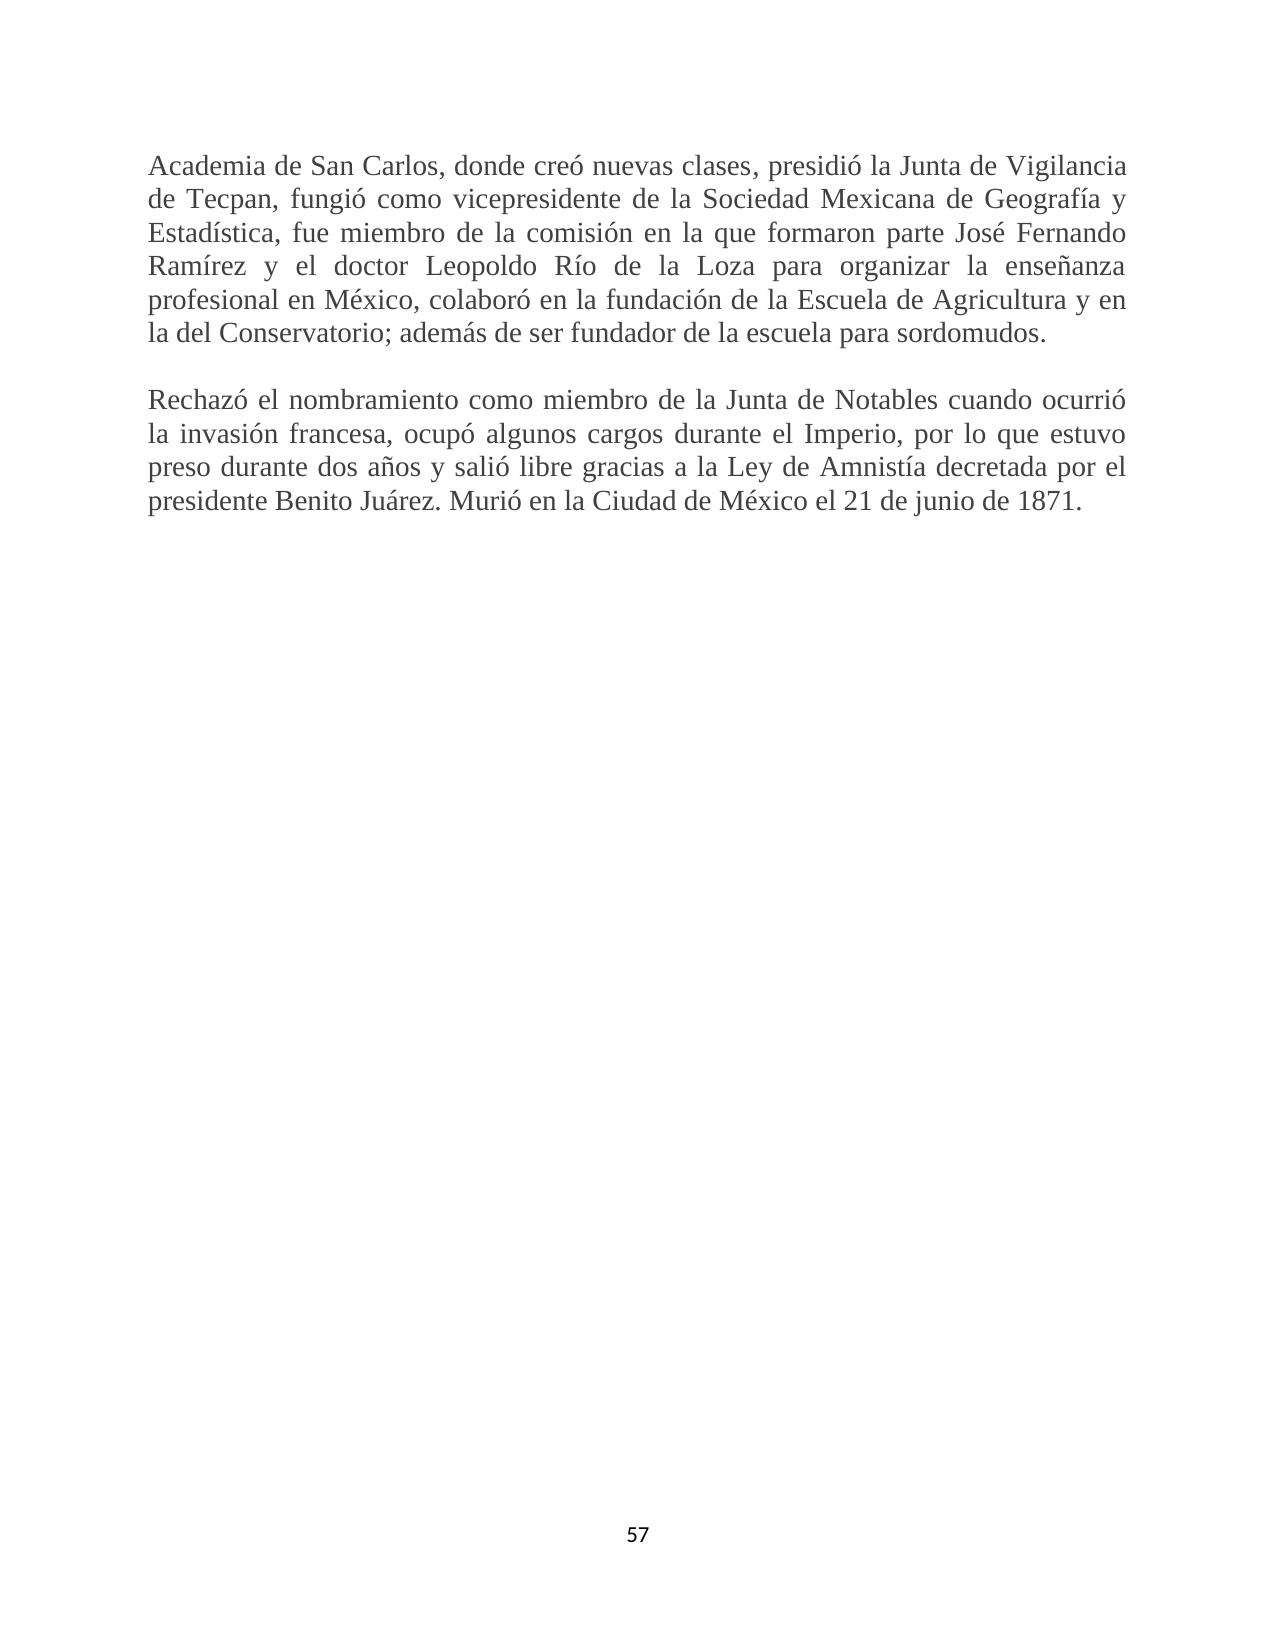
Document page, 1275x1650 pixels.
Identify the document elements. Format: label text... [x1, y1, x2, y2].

text Rechazó el nombramiento como miembro de la Junta de Notables cuando ocurrió la invasión francesa, ocupó algunos cargos durante el Imperio, por lo que estuvo preso durante dos años y salió libre gracias a la Ley de Amnistía decretada por el presidente Benito Juárez. Murió en la Ciudad de México el 21 de junio de 1871. [148, 382, 1127, 517]
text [148, 148, 1127, 349]
